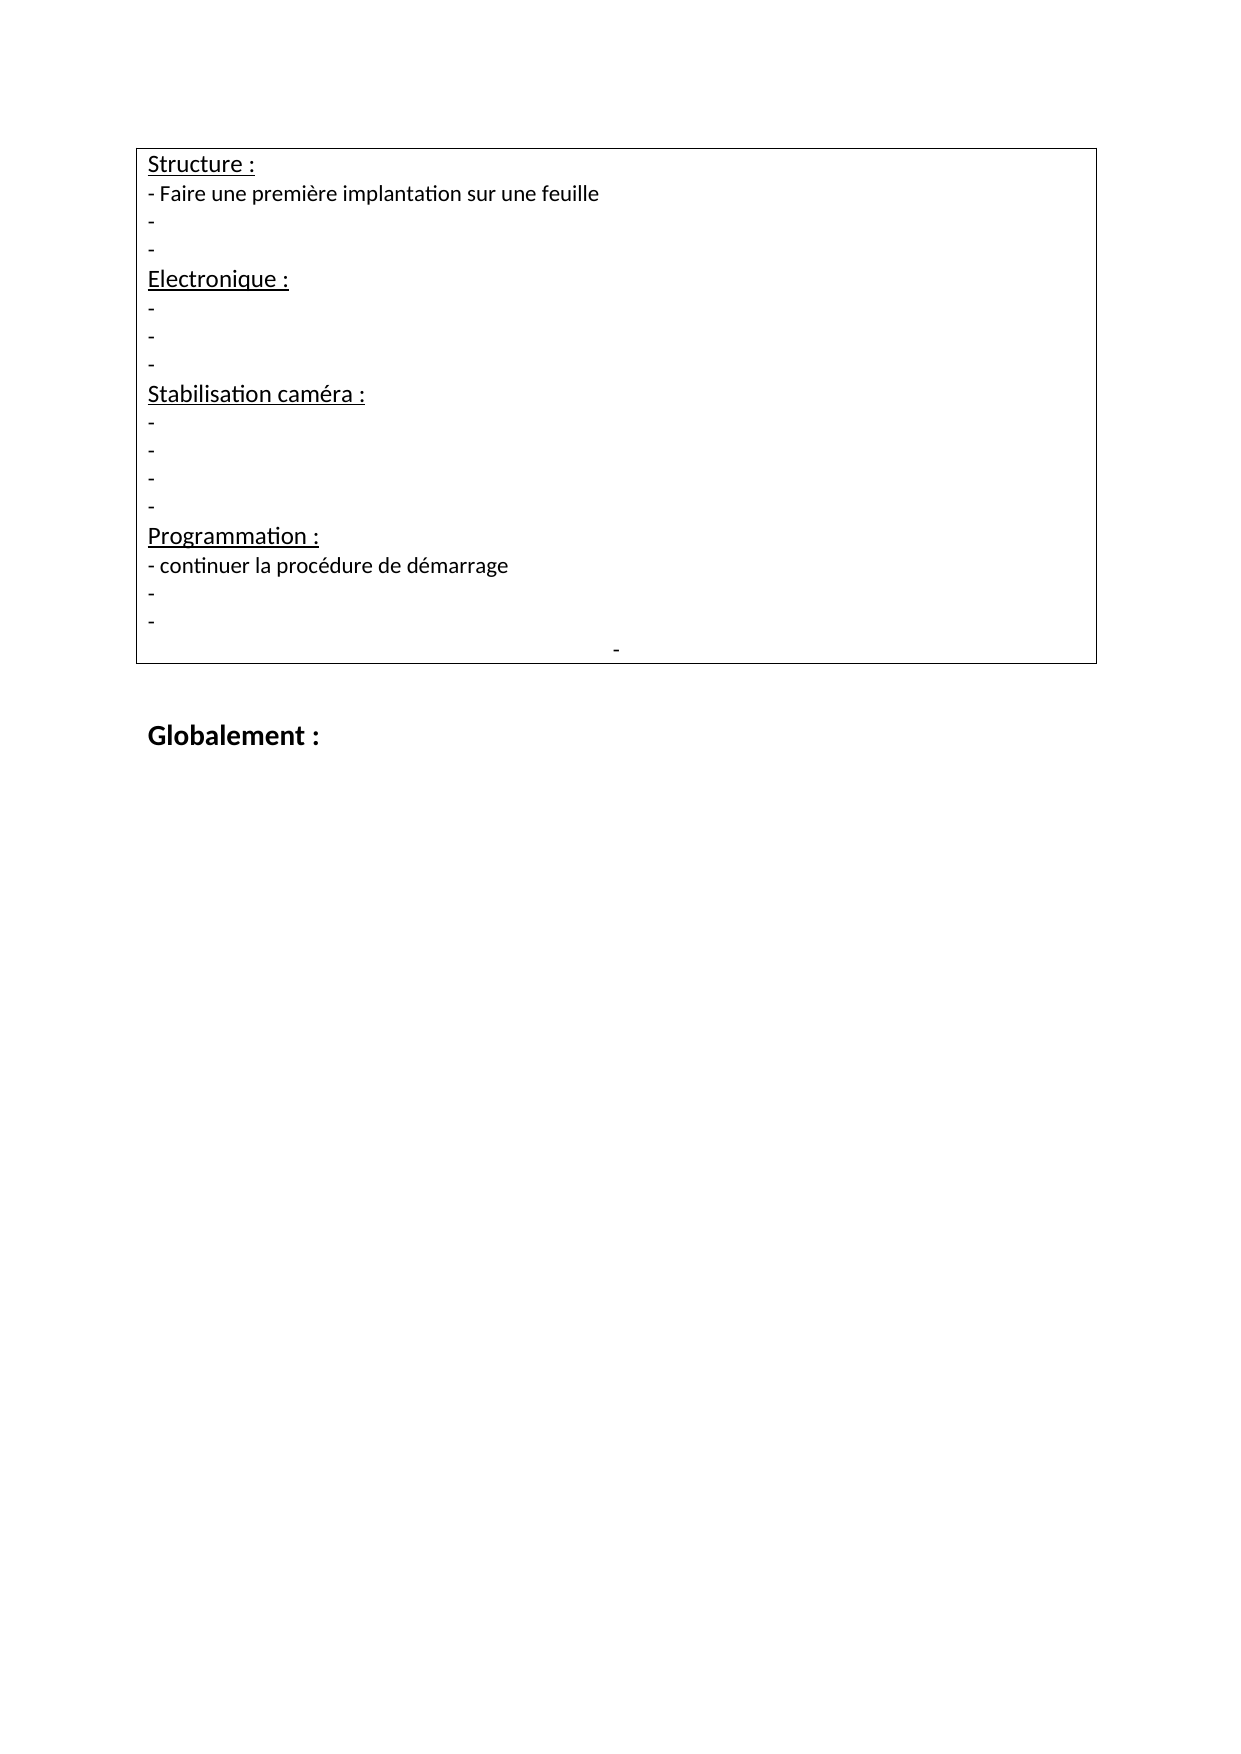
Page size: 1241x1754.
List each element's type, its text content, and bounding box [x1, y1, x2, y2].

table_cell Structure : - Faire une première implantation sur une feuille - - Electronique : - - - Stabilisation caméra : - - - - Programmation : - continuer la procédure de démarrage - - - [137, 149, 1096, 663]
text Globalement : [148, 717, 1093, 753]
